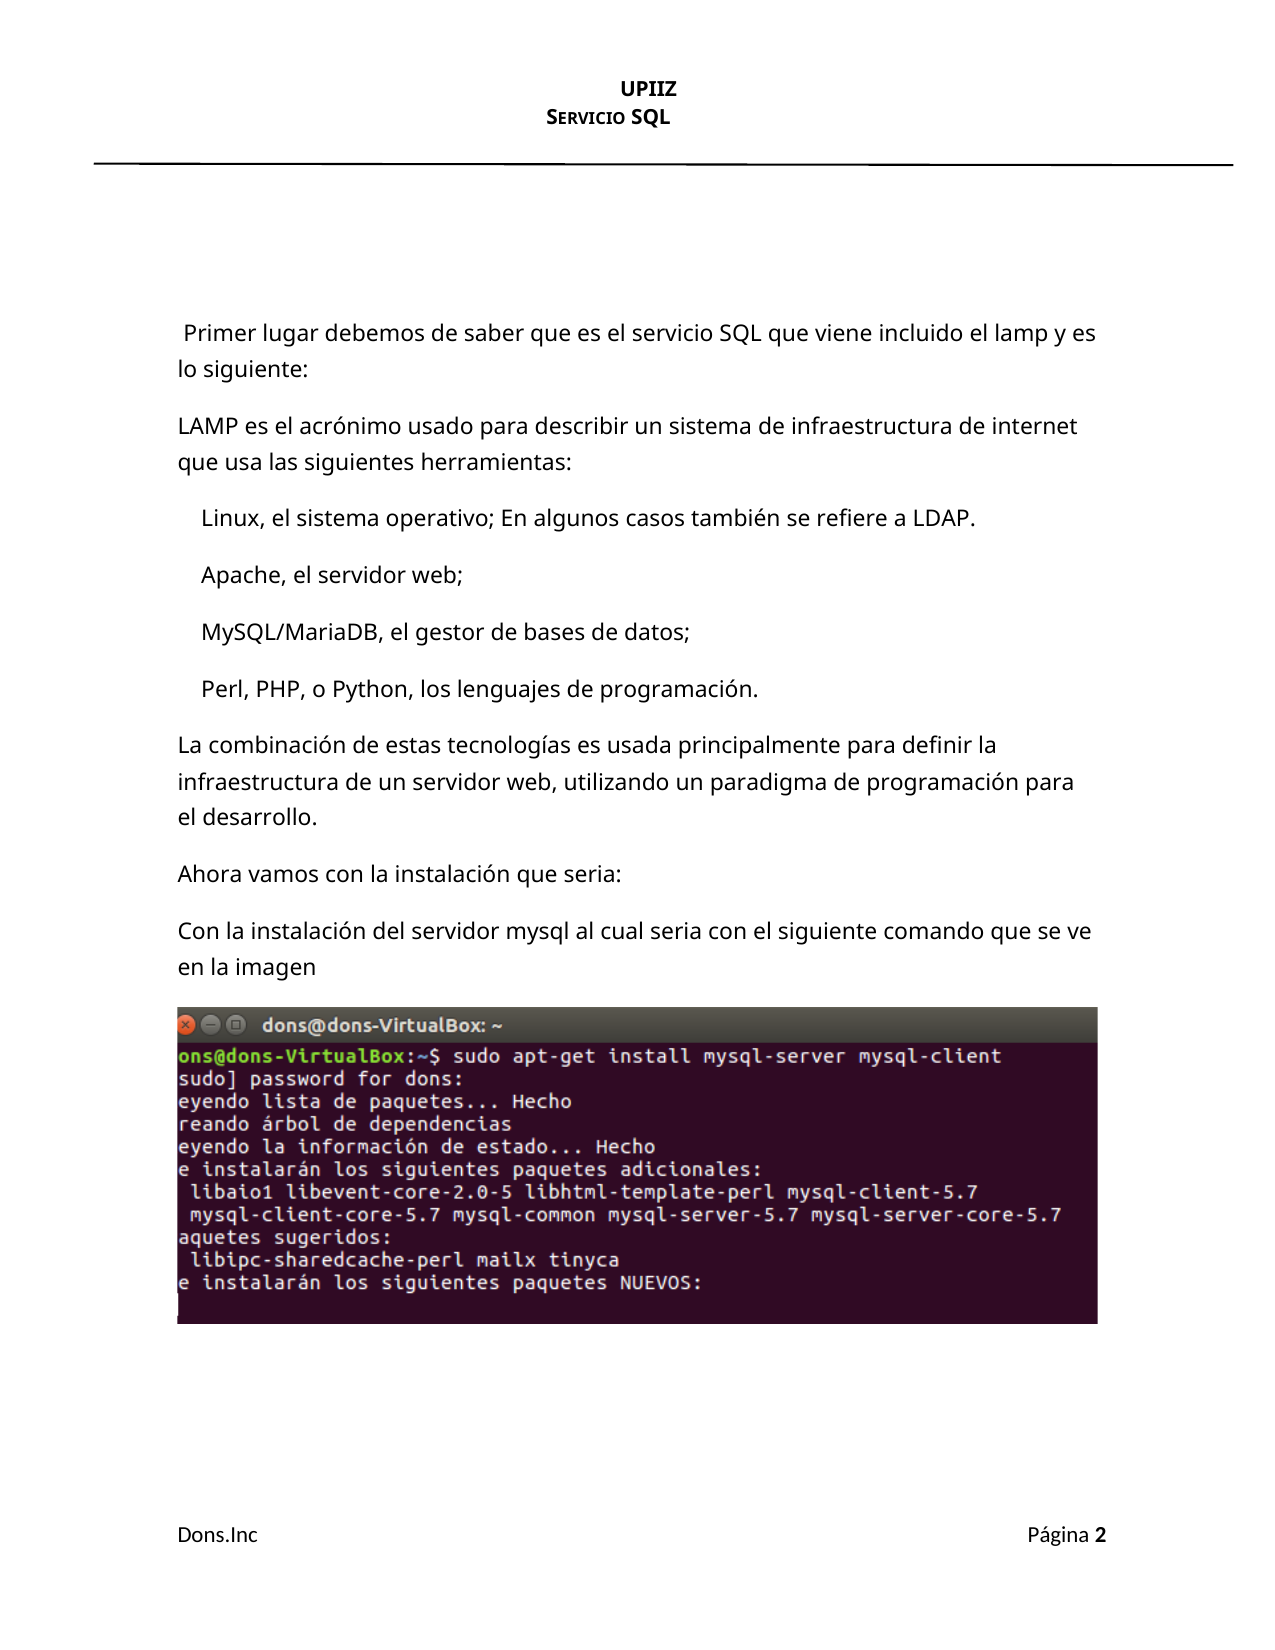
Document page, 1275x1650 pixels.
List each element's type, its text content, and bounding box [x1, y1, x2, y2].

text Primer lugar debemos de saber que es el servicio SQL que viene incluido el lamp y es lo siguiente: [177, 317, 1098, 384]
text Apache, el servidor web; [177, 559, 1098, 590]
text Linux, el sistema operativo; En algunos casos también se refiere a LDAP. [177, 502, 1098, 534]
text Perl, PHP, o Python, los lenguajes de programación. [177, 673, 1098, 704]
text Ahora vamos con la instalación que seria: [177, 858, 1098, 889]
text MySQL/MariaDB, el gestor de bases de datos; [177, 616, 1098, 647]
text La combinación de estas tecnologías es usada principalmente para definir la infraestructura de un servidor web, utilizando un paradigma de programación para el desarrollo. [177, 729, 1098, 833]
text Con la instalación del servidor mysql al cual seria con el siguiente comando que se ve en la imagen [177, 915, 1098, 982]
text LAMP es el acrónimo usado para describir un sistema de infraestructura de internet que usa las siguientes herramientas: [177, 410, 1098, 477]
picture [177, 1007, 1098, 1324]
